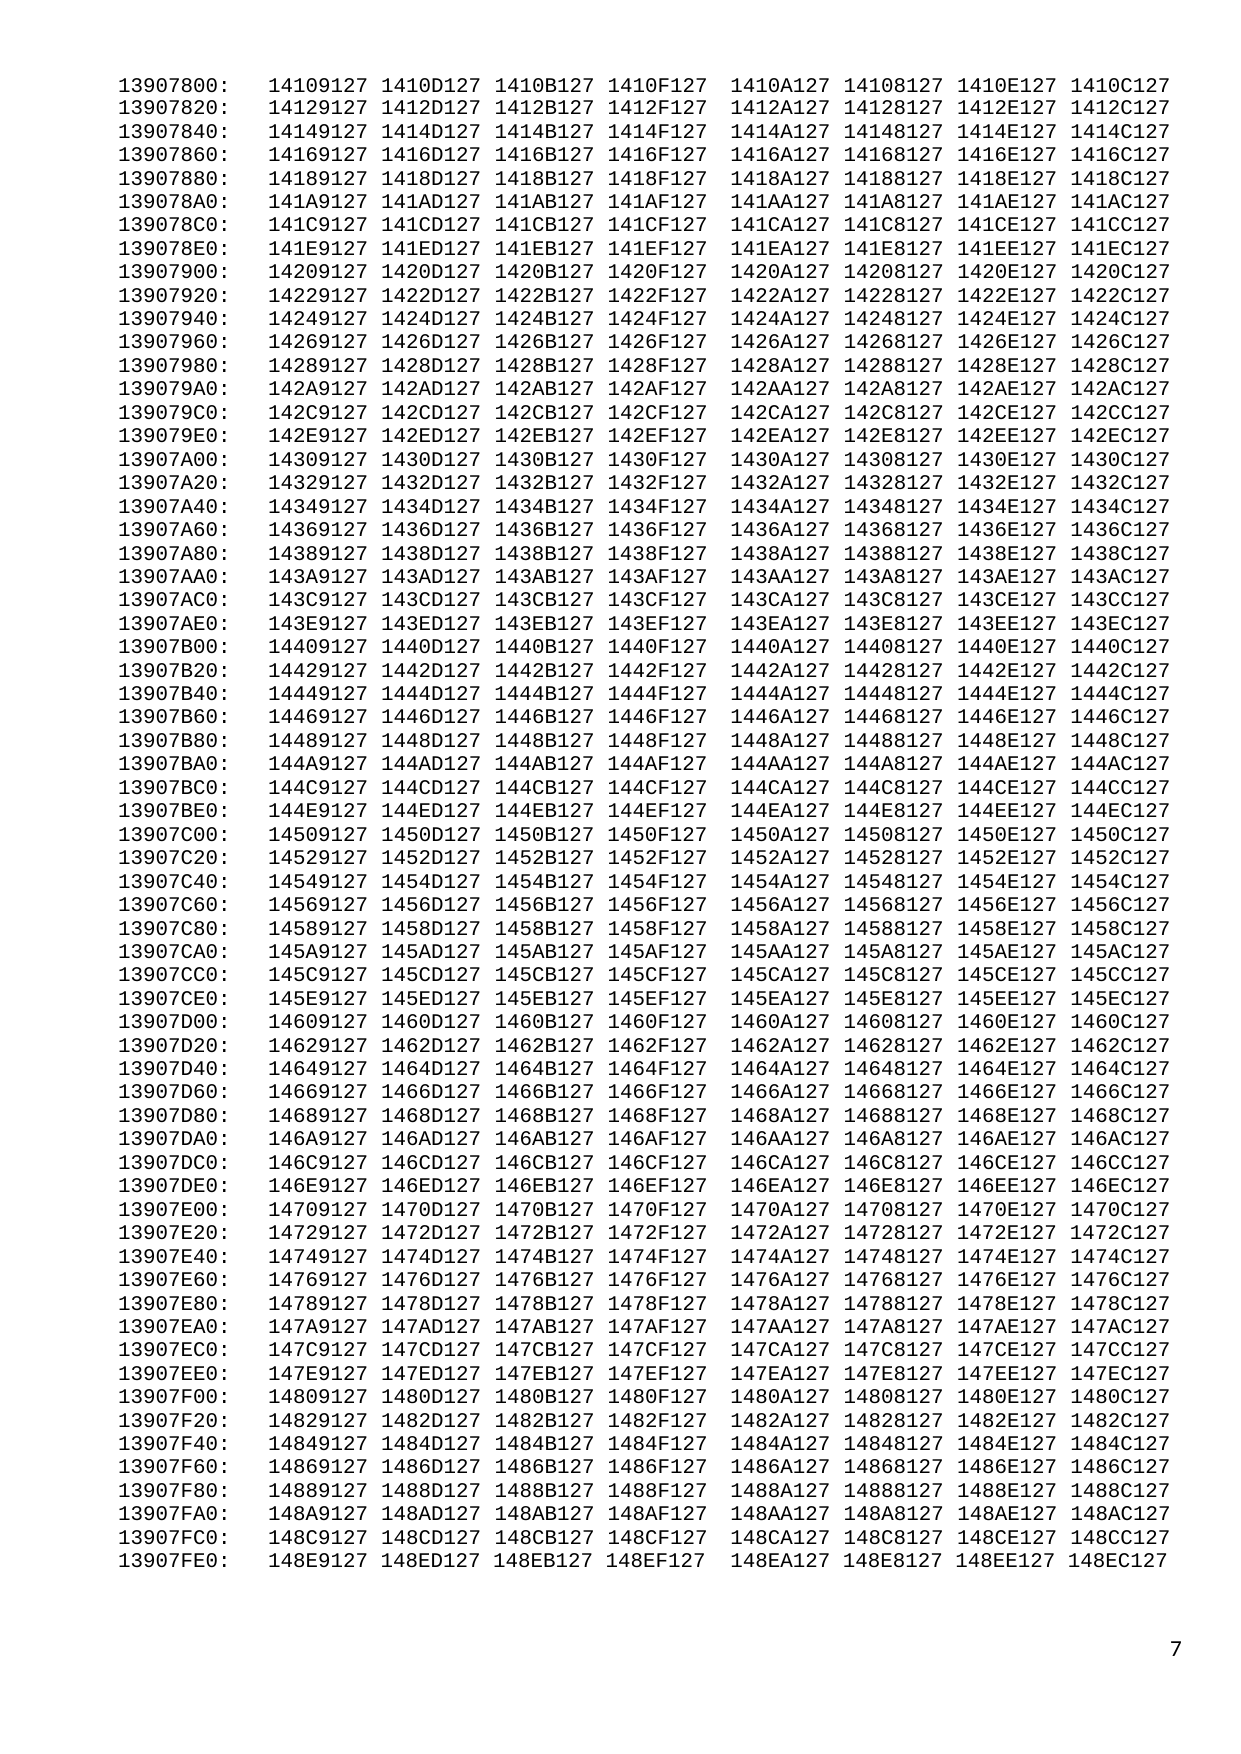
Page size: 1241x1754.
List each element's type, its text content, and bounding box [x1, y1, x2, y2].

text 7 [1170, 1634, 1183, 1662]
text 1410A127 14108127 1410E127 1410C127 1412A127 14128127 1412E127 1412C127 1414A127 14148127 1414E127 1414C127 1416A127 14168127 1416E127 1416C127 1418A127 14188127 1418E127 1418C127 141AA127 141A8127 141AE127 141AC127 141CA127 141C8127 141CE127 141CC127 141EA127 141E8127 141EE127 141EC127 1420A127 14208127 1420E127 1420C127 1422A127 14228127 1422E127 1422C127 1424A127 14248127 1424E127 1424C127 1426A127 14268127 1426E127 1426C127 1428A127 14288127 1428E127 1428C127 142AA127 142A8127 142AE127 142AC127 142CA127 142C8127 142CE127 142CC127 142EA127 142E8127 142EE127 142EC127 1430A127 14308127 1430E127 1430C127 1432A127 14328127 1432E127 1432C127 1434A127 14348127 1434E127 1434C127 1436A127 14368127 1436E127 1436C127 1438A127 14388127 1438E127 1438C127 143AA127 143A8127 143AE127 143AC127 143CA127 143C8127 143CE127 143CC127 143EA127 143E8127 143EE127 143EC127 1440A127 14408127 1440E127 1440C127 1442A127 14428127 1442E127 1442C127 1444A127 14448127 1444E127 1444C127 1446A127 14468127 1446E127 1446C127 1448A127 14488127 1448E127 1448C127 144AA127 144A8127 144AE127 144AC127 144CA127 144C8127 144CE127 144CC127 144EA127 144E8127 144EE127 144EC127 1450A127 14508127 1450E127 1450C127 1452A127 14528127 1452E127 1452C127 1454A127 14548127 1454E127 1454C127 1456A127 14568127 1456E127 1456C127 1458A127 14588127 1458E127 1458C127 145AA127 145A8127 145AE127 145AC127 145CA127 145C8127 145CE127 145CC127 145EA127 145E8127 145EE127 145EC127 1460A127 14608127 1460E127 1460C127 1462A127 14628127 1462E127 1462C127 1464A127 14648127 1464E127 1464C127 1466A127 14668127 1466E127 1466C127 1468A127 14688127 1468E127 1468C127 146AA127 146A8127 146AE127 146AC127 146CA127 146C8127 146CE127 146CC127 146EA127 146E8127 146EE127 146EC127 1470A127 14708127 1470E127 1470C127 1472A127 14728127 1472E127 1472C127 1474A127 14748127 1474E127 1474C127 1476A127 14768127 1476E127 1476C127 1478A127 14788127 1478E127 1478C127 147AA127 147A8127 147AE127 147AC127 147CA127 147C8127 147CE127 147CC127 147EA127 147E8127 147EE127 147EC127 1480A127 14808127 1480E127 1480C127 1482A127 14828127 1482E127 1482C127 1484A127 14848127 1484E127 1484C127 1486A127 14868127 1486E127 1486C127 1488A127 14888127 1488E127 1488C127 148AA127 148A8127 148AE127 148AC127 148CA127 148C8127 148CE127 148CC127 148EA127 148E8127 148EE127 148EC127 [730, 74, 1170, 1574]
text 13907800: 13907820: 13907840: 13907860: 13907880: 139078A0: 139078C0: 139078E0: 13907900: 13907920: 13907940: 13907960: 13907980: 139079A0: 139079C0: 139079E0: 13907A00: 13907A20: 13907A40: 13907A60: 13907A80: 13907AA0: 13907AC0: 13907AE0: 13907B00: 13907B20: 13907B40: 13907B60: 13907B80: 13907BA0: 13907BC0: 13907BE0: 13907C00: 13907C20: 13907C40: 13907C60: 13907C80: 13907CA0: 13907CC0: 13907CE0: 13907D00: 13907D20: 13907D40: 13907D60: 13907D80: 13907DA0: 13907DC0: 13907DE0: 13907E00: 13907E20: 13907E40: 13907E60: 13907E80: 13907EA0: 13907EC0: 13907EE0: 13907F00: 13907F20: 13907F40: 13907F60: 13907F80: 13907FA0: 13907FC0: 13907FE0: [118, 74, 232, 1574]
text 14109127 1410D127 1410B127 1410F127 14129127 1412D127 1412B127 1412F127 14149127 1414D127 1414B127 1414F127 14169127 1416D127 1416B127 1416F127 14189127 1418D127 1418B127 1418F127 141A9127 141AD127 141AB127 141AF127 141C9127 141CD127 141CB127 141CF127 141E9127 141ED127 141EB127 141EF127 14209127 1420D127 1420B127 1420F127 14229127 1422D127 1422B127 1422F127 14249127 1424D127 1424B127 1424F127 14269127 1426D127 1426B127 1426F127 14289127 1428D127 1428B127 1428F127 142A9127 142AD127 142AB127 142AF127 142C9127 142CD127 142CB127 142CF127 142E9127 142ED127 142EB127 142EF127 14309127 1430D127 1430B127 1430F127 14329127 1432D127 1432B127 1432F127 14349127 1434D127 1434B127 1434F127 14369127 1436D127 1436B127 1436F127 14389127 1438D127 1438B127 1438F127 143A9127 143AD127 143AB127 143AF127 143C9127 143CD127 143CB127 143CF127 143E9127 143ED127 143EB127 143EF127 14409127 1440D127 1440B127 1440F127 14429127 1442D127 1442B127 1442F127 14449127 1444D127 1444B127 1444F127 14469127 1446D127 1446B127 1446F127 14489127 1448D127 1448B127 1448F127 144A9127 144AD127 144AB127 144AF127 144C9127 144CD127 144CB127 144CF127 144E9127 144ED127 144EB127 144EF127 14509127 1450D127 1450B127 1450F127 14529127 1452D127 1452B127 1452F127 14549127 1454D127 1454B127 1454F127 14569127 1456D127 1456B127 1456F127 14589127 1458D127 1458B127 1458F127 145A9127 145AD127 145AB127 145AF127 145C9127 145CD127 145CB127 145CF127 145E9127 145ED127 145EB127 145EF127 14609127 1460D127 1460B127 1460F127 14629127 1462D127 1462B127 1462F127 14649127 1464D127 1464B127 1464F127 14669127 1466D127 1466B127 1466F127 14689127 1468D127 1468B127 1468F127 146A9127 146AD127 146AB127 146AF127 146C9127 146CD127 146CB127 146CF127 146E9127 146ED127 146EB127 146EF127 14709127 1470D127 1470B127 1470F127 14729127 1472D127 1472B127 1472F127 14749127 1474D127 1474B127 1474F127 14769127 1476D127 1476B127 1476F127 14789127 1478D127 1478B127 1478F127 147A9127 147AD127 147AB127 147AF127 147C9127 147CD127 147CB127 147CF127 147E9127 147ED127 147EB127 147EF127 14809127 1480D127 1480B127 1480F127 14829127 1482D127 1482B127 1482F127 14849127 1484D127 1484B127 1484F127 14869127 1486D127 1486B127 1486F127 14889127 1488D127 1488B127 1488F127 148A9127 148AD127 148AB127 148AF127 148C9127 148CD127 148CB127 148CF127 148E9127 148ED127 148EB127 148EF127 [268, 74, 707, 1574]
